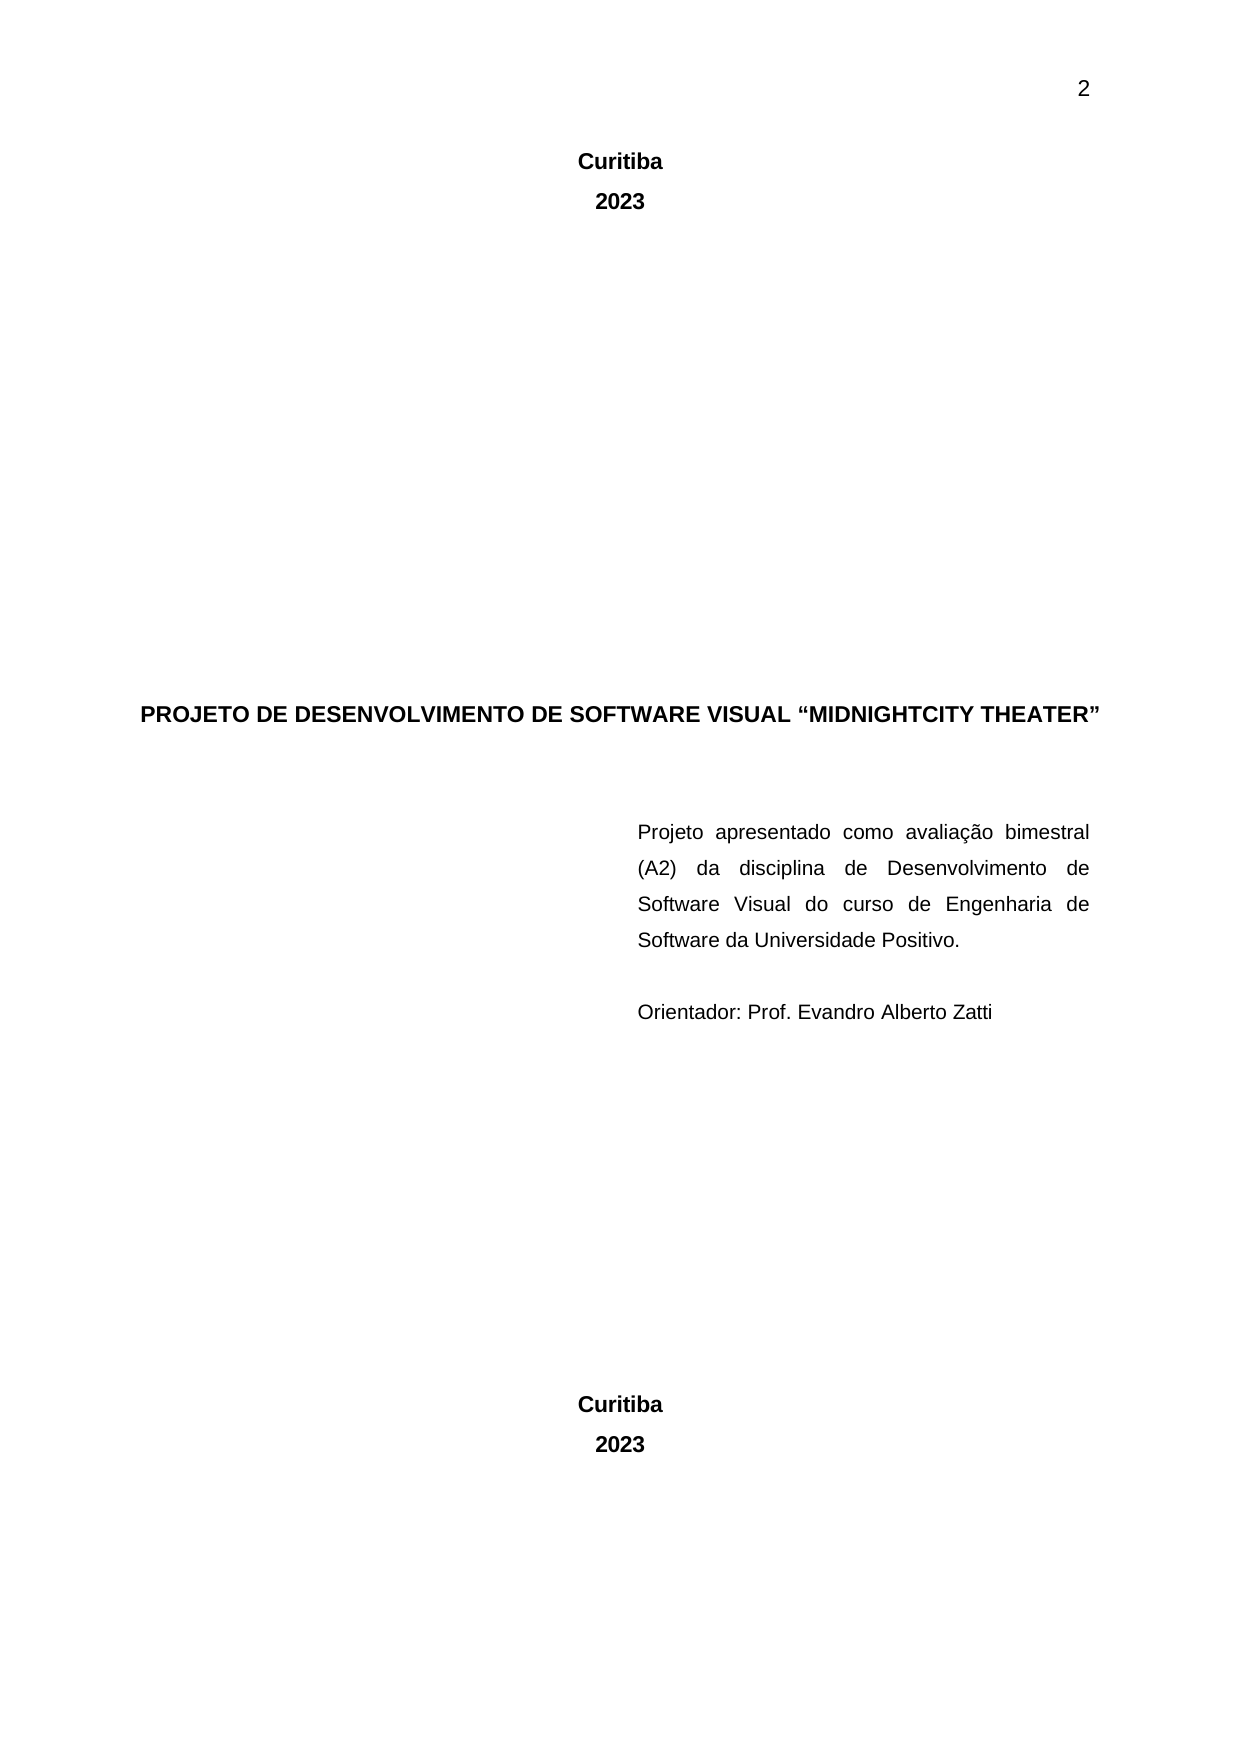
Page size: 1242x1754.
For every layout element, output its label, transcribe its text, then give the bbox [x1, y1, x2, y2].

text PROJETO DE DESENVOLVIMENTO DE SOFTWARE VISUAL “MIDNIGHTCITY THEATER” [139, 701, 1101, 728]
text Curitiba 2023 [555, 148, 685, 214]
text Orientador: Prof. Evandro Alberto Zatti [637, 1000, 1104, 1024]
text Curitiba 2023 [555, 1391, 685, 1457]
text Projeto apresentado como avaliação bimestral (A2) da disciplina de Desenvolvimento de Software Visual do curso de Engenharia de Software da Universidade Positivo. [637, 820, 1090, 952]
